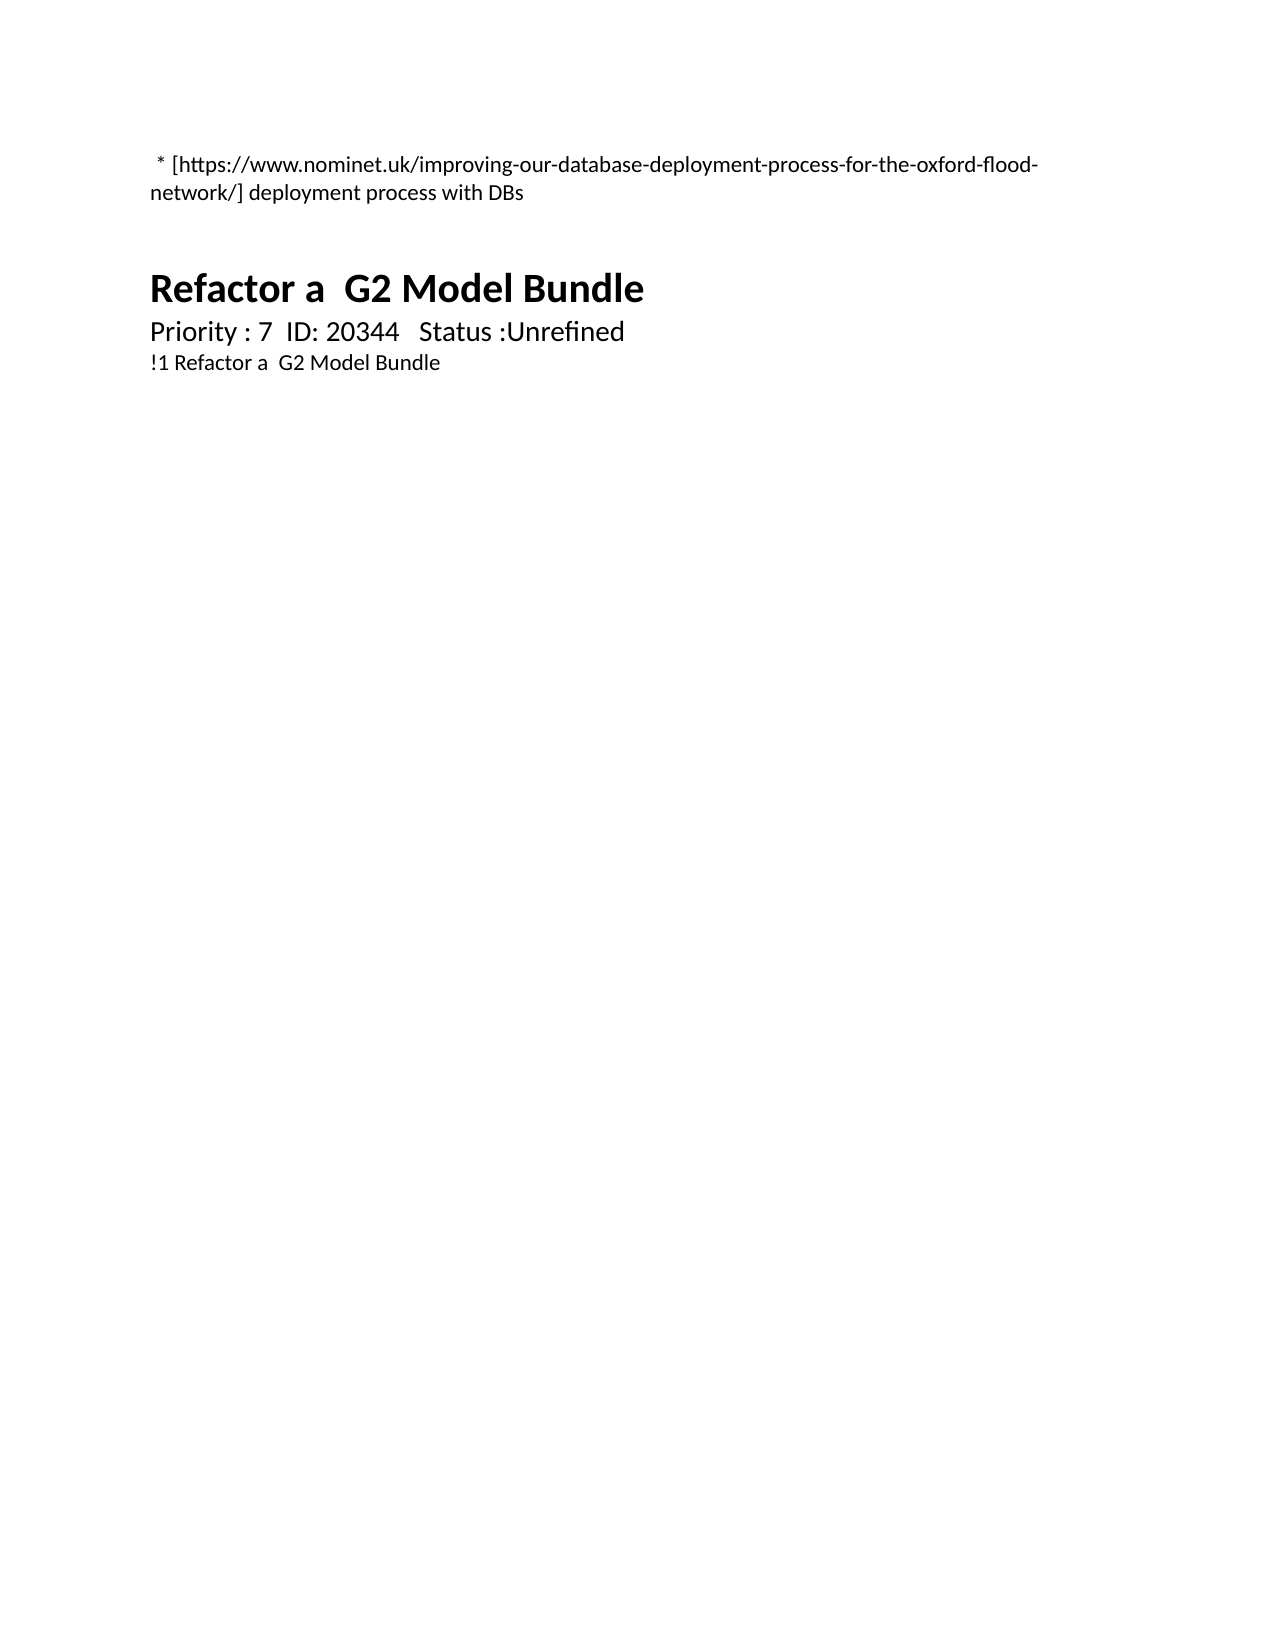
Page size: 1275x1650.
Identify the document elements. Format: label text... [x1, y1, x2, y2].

text (automatize) Mavenize / Jenkinize Database Setup Priority : 7 ID: 20294 Status :Unrefined !1 (automatize) Mavenize / Jenkinize Database Setup !2 Problem * ftpp-storage (CT blobs) need to be copied manually to other applications * These Files are created during DB Setup, which is currently launched from Eclipse IDE * check length of database identifiers automatically !2 Possible Solutions * Possible (part) solution ** Create different products for every enviroment (local, DEV, TST, PRD) ** Create maven script to scp files to remote servers * Possible (whole) solution ** Do all the above stuff ** Create Jenkins Jobs to run stuff (at least to DEV, because this is done regularly, and DB is copied from DEV when using TST afterwards..) ** How can DB deletion be done? !2 Advantages * Possibility to go back to versions / tags easily * Independence of local environment * Less error prone (wrong database selection, etc.) !2 Links !3 DB Migration * [https://flywaydb.org/getstarted/java] * [https://blog.codinghorror.com/get-your-database-under-version-control/] * [http://erdalkaracade.blogspot.com/2014/03/a-general-approach-to-migrating-emf.html] * [https://www.liquibase.org/databases.html] freeware for migration scripts * [http://www.eclipse.org/eclipselink/documentation/2.4/jpa/extensions/p_ddl_generation.htm#BABHEJJI] eclipselink tables-create-or-extend * [https://www.nominet.uk/improving-our-database-deployment-process-for-the-oxford-flood-network/] deployment process with DBs [150, 150, 1125, 286]
